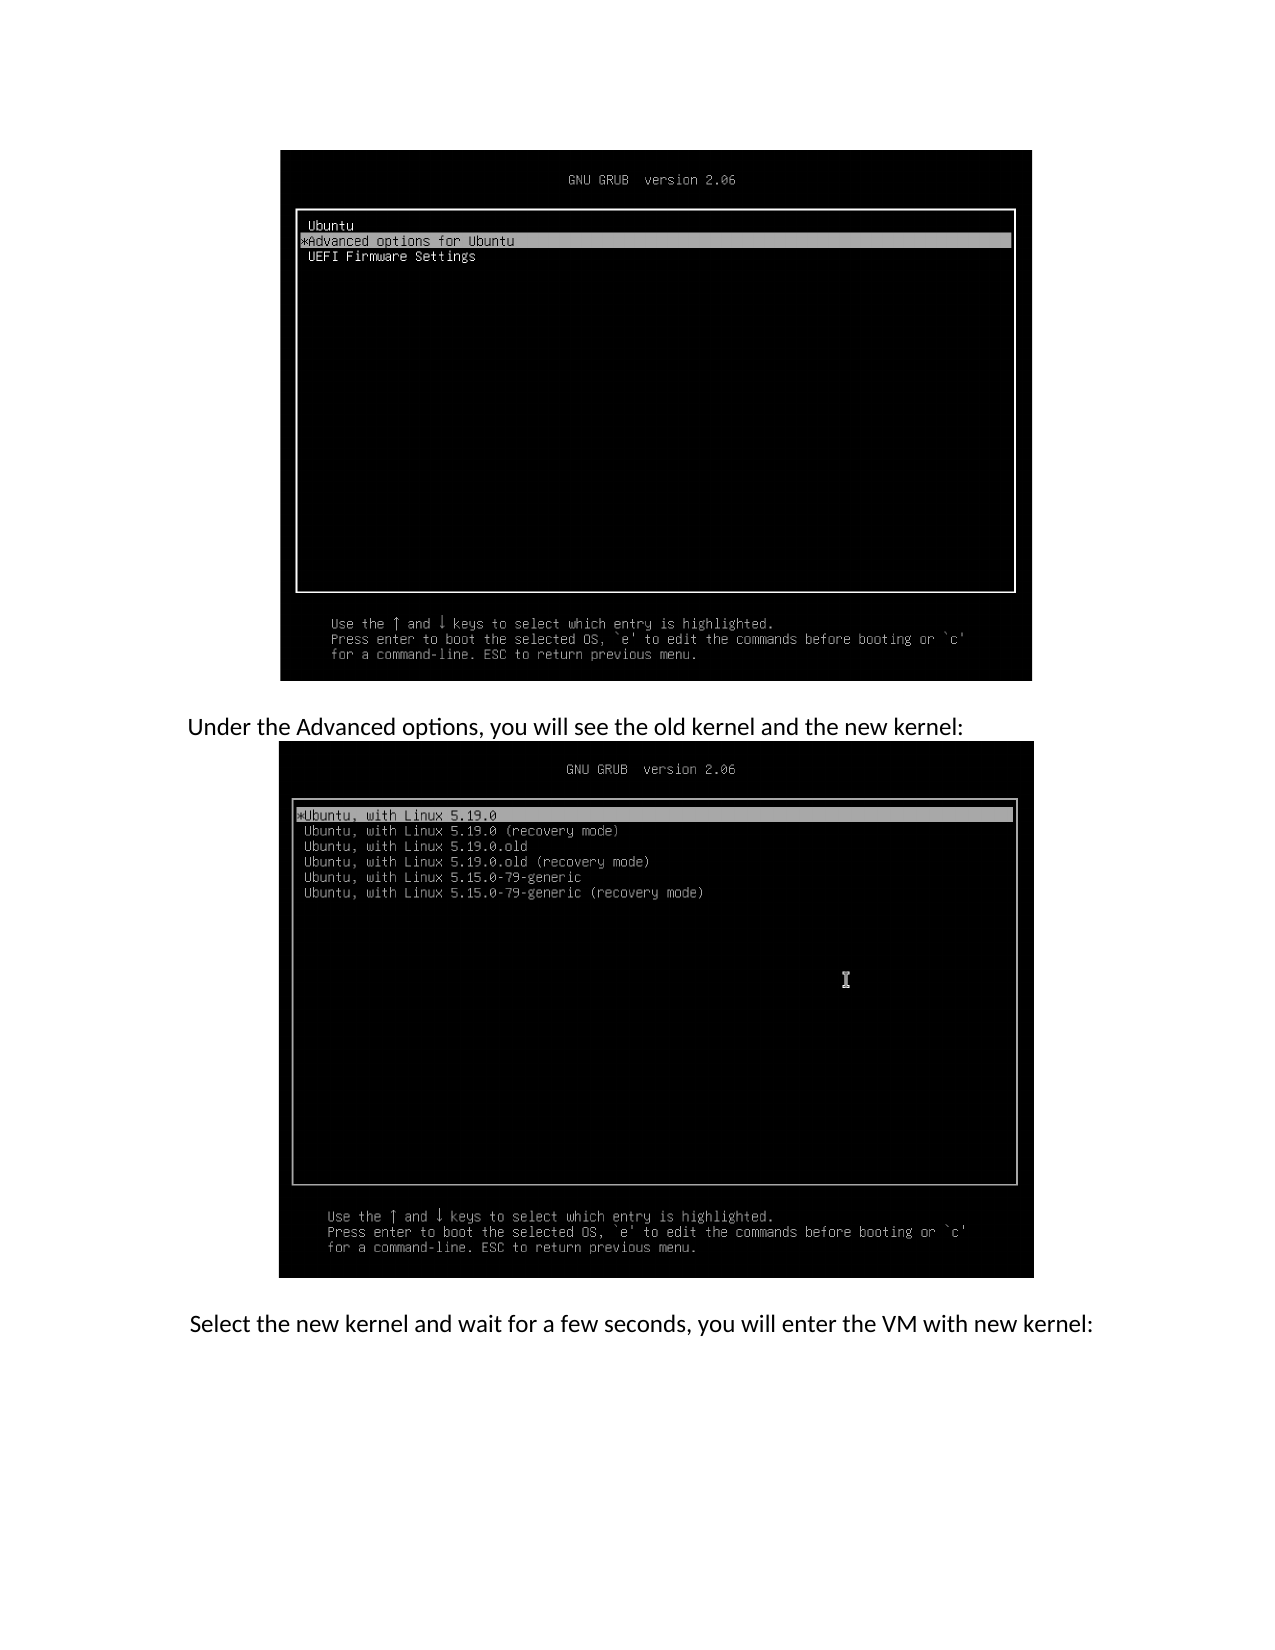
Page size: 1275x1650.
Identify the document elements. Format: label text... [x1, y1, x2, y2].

picture [278, 741, 1034, 1278]
text Select the new kernel and wait for a few seconds, you will enter the VM with new kernel: [150, 1308, 1125, 1338]
text Under the Advanced options, you will see the old kernel and the new kernel: [187, 711, 1125, 741]
picture [280, 150, 1033, 681]
